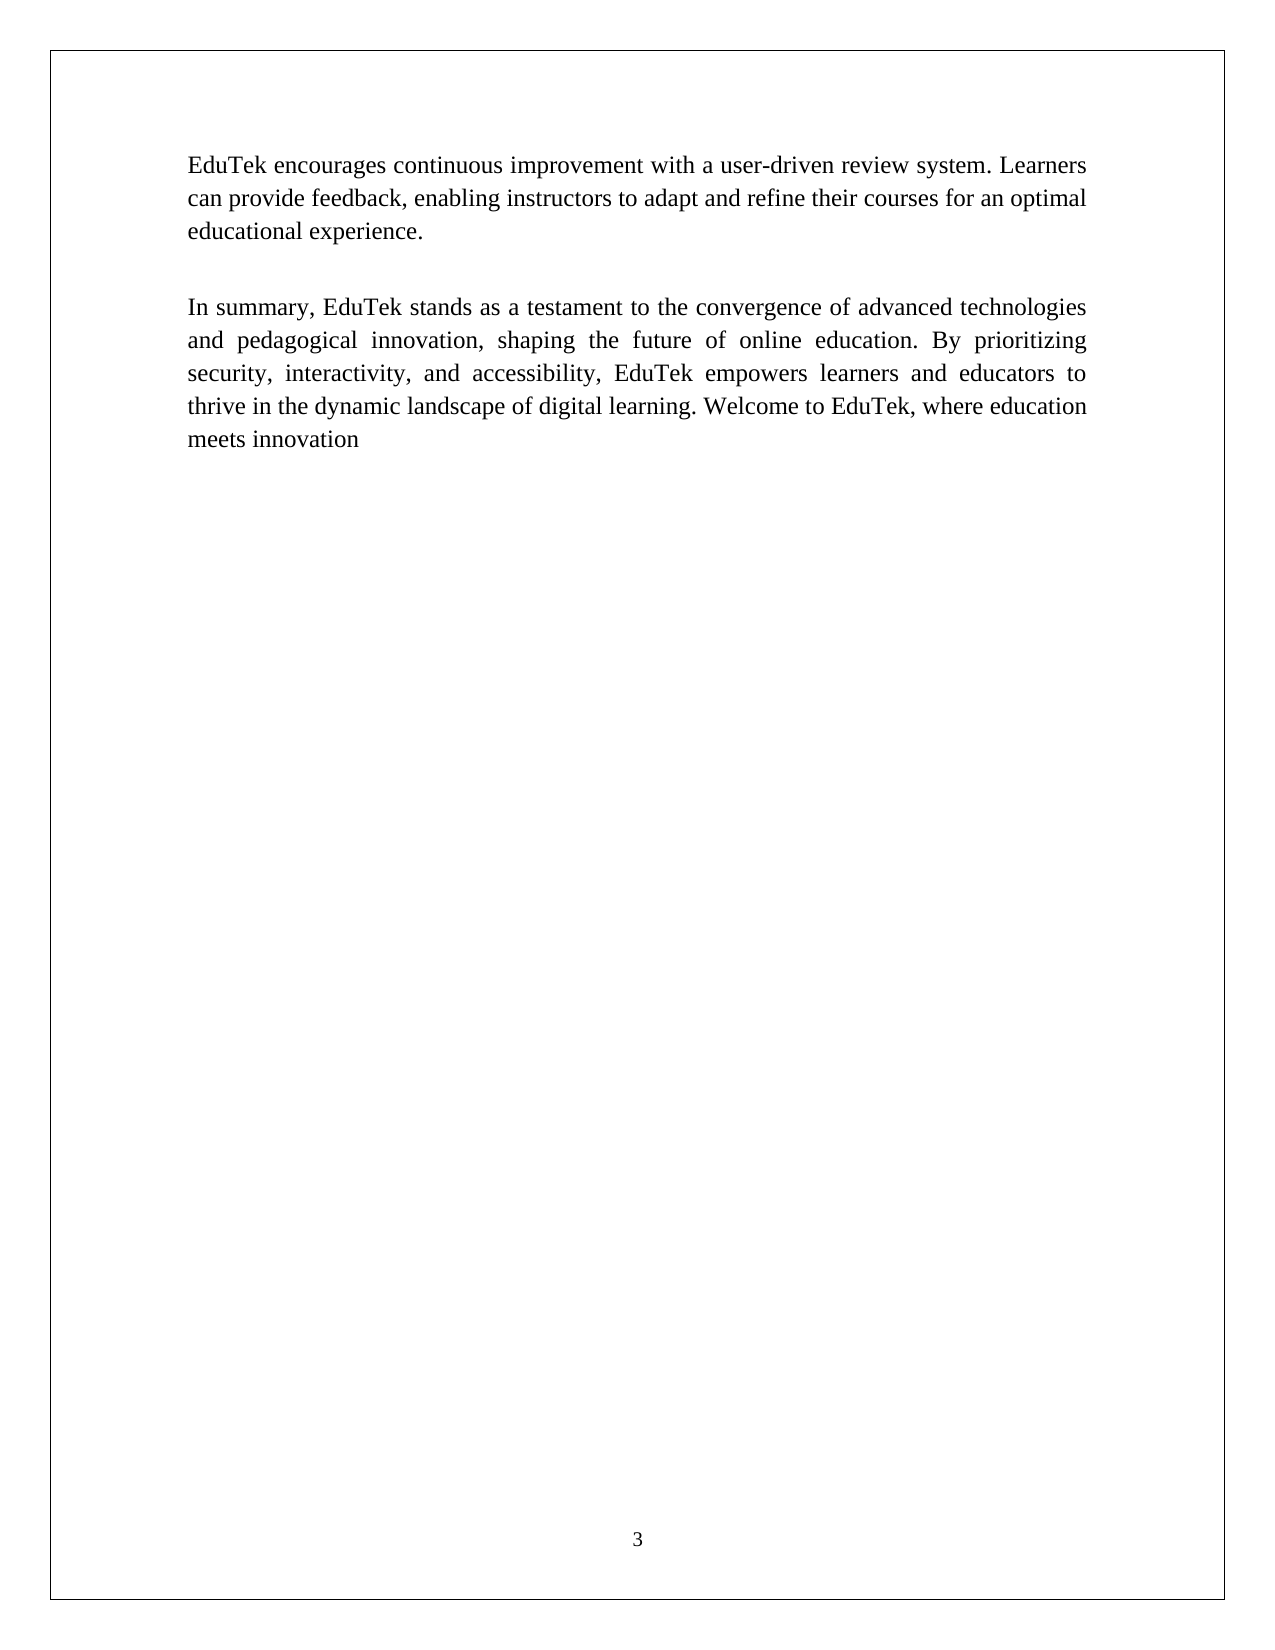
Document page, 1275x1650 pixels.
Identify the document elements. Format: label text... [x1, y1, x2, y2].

text EduTek encourages continuous improvement with a user-driven review system. Learners can provide feedback, enabling instructors to adapt and refine their courses for an optimal educational experience. [187, 150, 1087, 245]
text In summary, EduTek stands as a testament to the convergence of advanced technologies and pedagogical innovation, shaping the future of online education. By prioritizing security, interactivity, and accessibility, EduTek empowers learners and educators to thrive in the dynamic landscape of digital learning. Welcome to EduTek, where education meets innovation [187, 292, 1087, 453]
